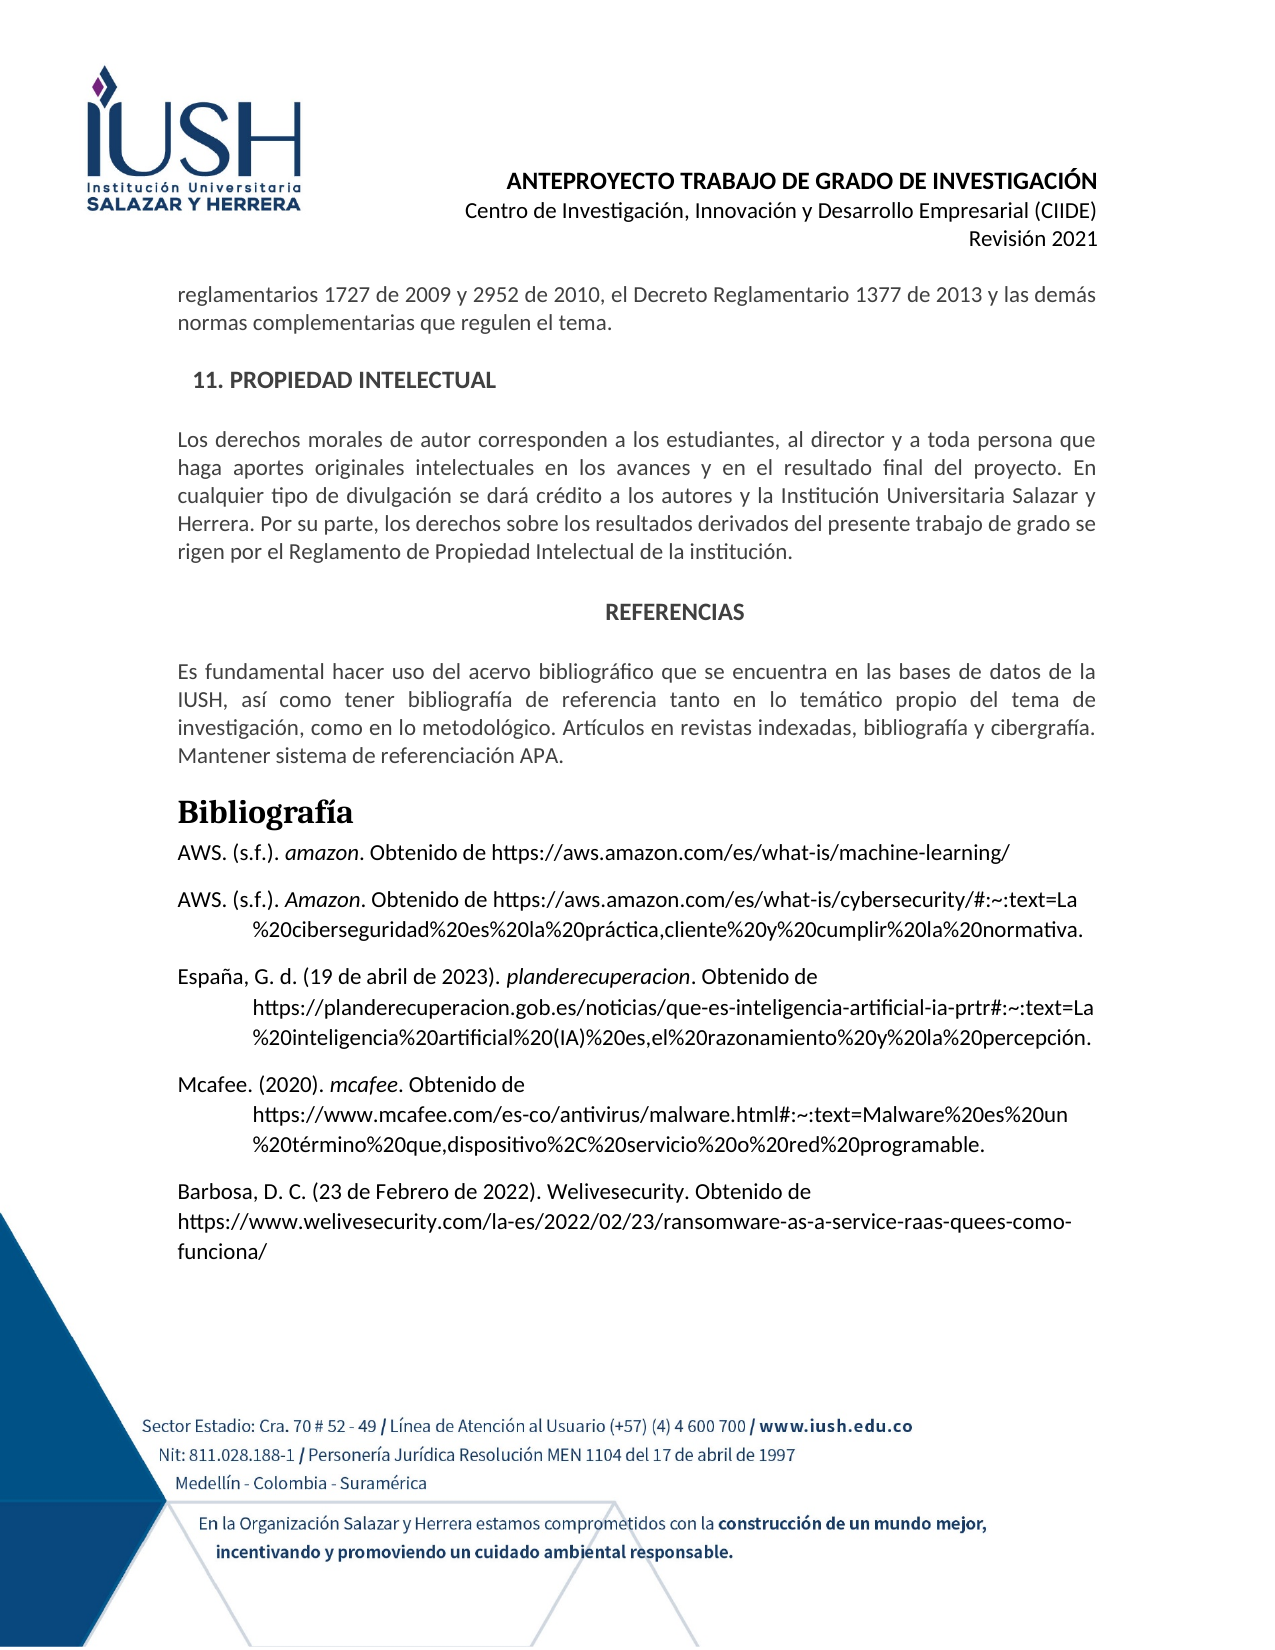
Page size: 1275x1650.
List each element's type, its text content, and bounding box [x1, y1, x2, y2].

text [177, 280, 1098, 336]
list REFERENCIAS [252, 596, 1098, 626]
list PROPIEDAD INTELECTUAL [192, 364, 1098, 394]
picture [0, 0, 1275, 1647]
text Es fundamental hacer uso del acervo bibliográfico que se encuentra en las bases de datos de la IUSH, así como tener bibliografía de referencia tanto en lo temático propio del tema de investigación, como en lo metodológico. Artículos en revistas indexadas, bibliografía y cibergrafía. Mantener sistema de referenciación APA. [177, 657, 1098, 769]
text Los derechos morales de autor corresponden a los estudiantes, al director y a toda persona que haga aportes originales intelectuales en los avances y en el resultado final del proyecto. En cualquier tipo de divulgación se dará crédito a los autores y la Institución Universitaria Salazar y Herrera. Por su parte, los derechos sobre los resultados derivados del presente trabajo de grado se rigen por el Reglamento de Propiedad Intelectual de la institución. [177, 425, 1098, 565]
